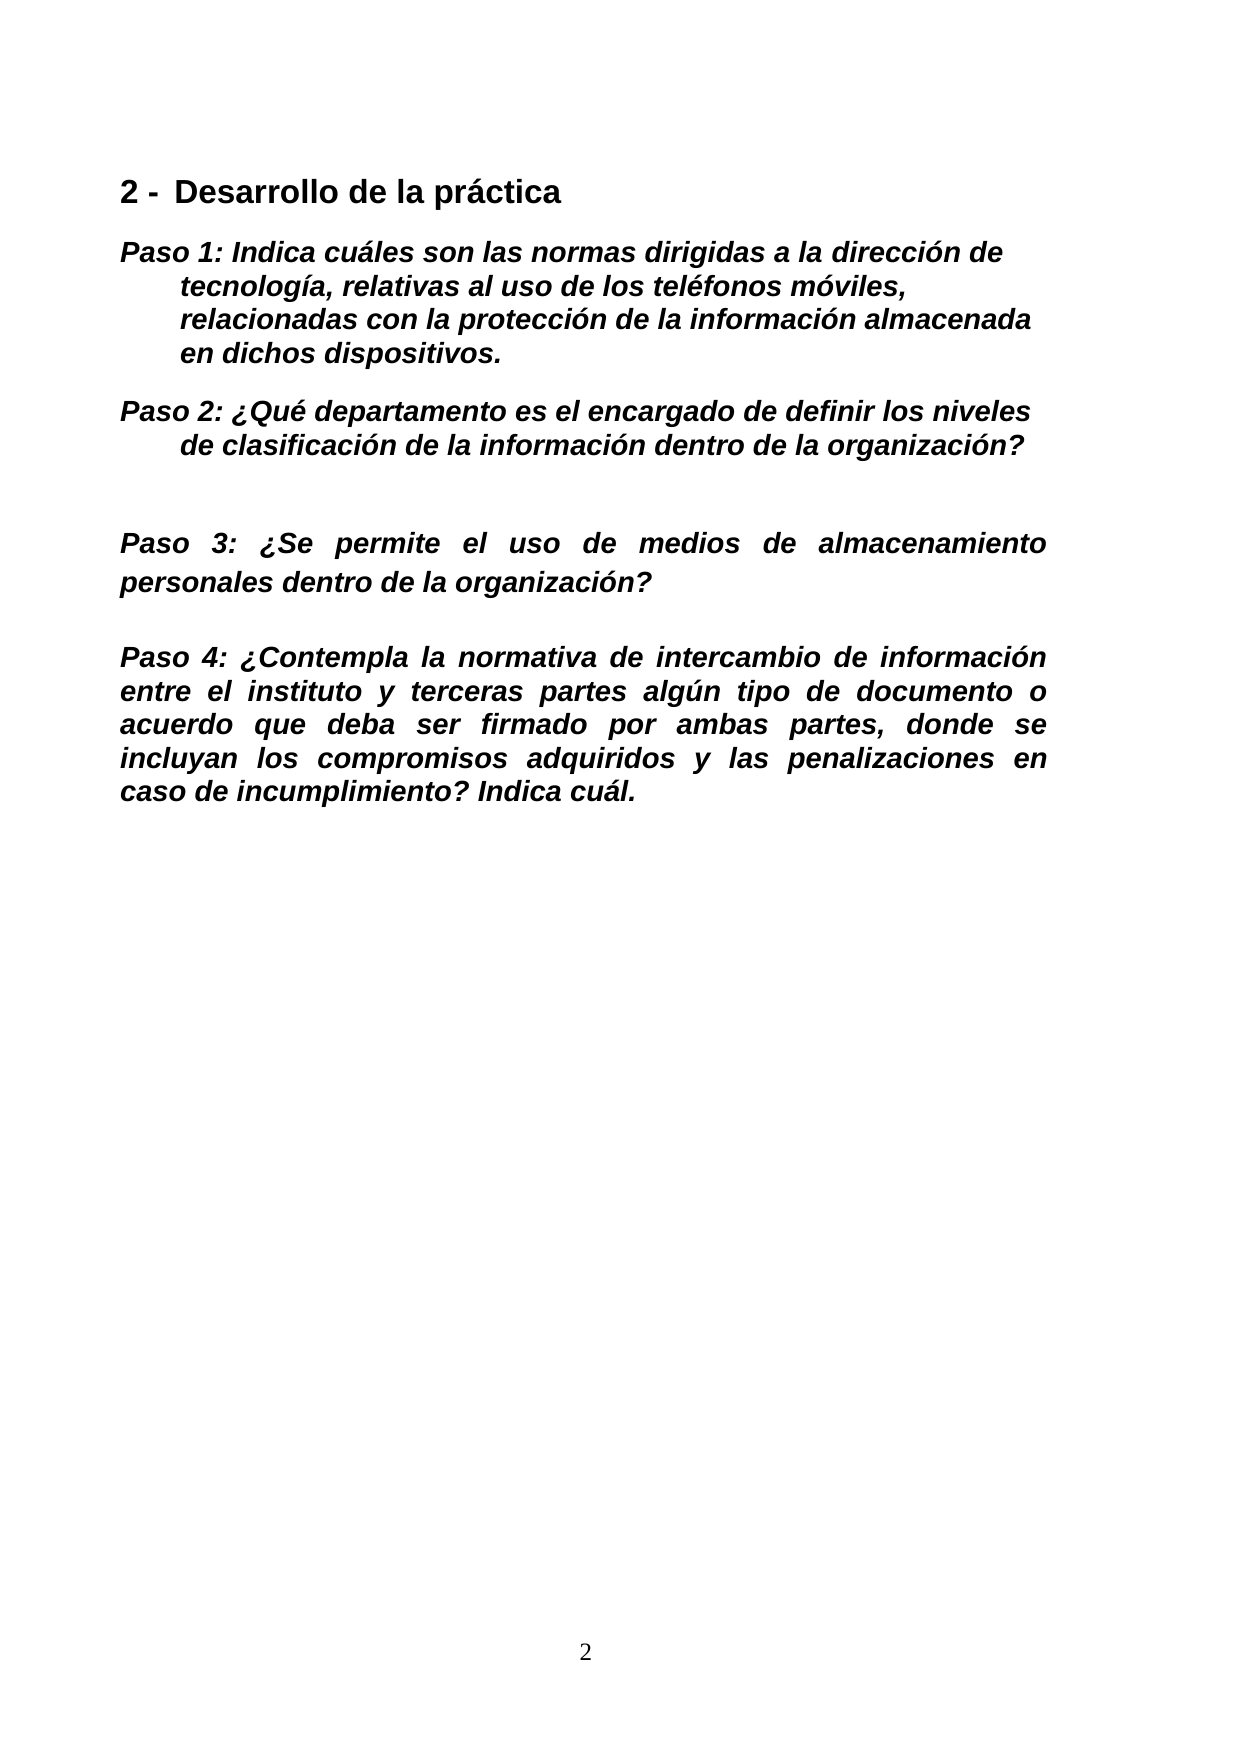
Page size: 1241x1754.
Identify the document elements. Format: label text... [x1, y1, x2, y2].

subtitle Desarrollo de la práctica [120, 172, 1051, 210]
subtitle Paso 2: ¿Qué departamento es el encargado de definir los niveles de clasificación de la información dentro de la organización? [120, 394, 1051, 461]
subtitle Paso 3: ¿Se permite el uso de medios de almacenamiento personales dentro de la organización? [120, 526, 1051, 598]
subtitle Paso 1: Indica cuáles son las normas dirigidas a la dirección de tecnología, relativas al uso de los teléfonos móviles, relacionadas con la protección de la información almacenada en dichos dispositivos. [120, 235, 1051, 369]
text Paso 4: ¿Contempla la normativa de intercambio de información entre el instituto y terceras partes algún tipo de documento o acuerdo que deba ser firmado por ambas partes, donde se incluyan los compromisos adquiridos y las penalizaciones en caso de incumplimiento? Indica cuál. [120, 640, 1051, 808]
